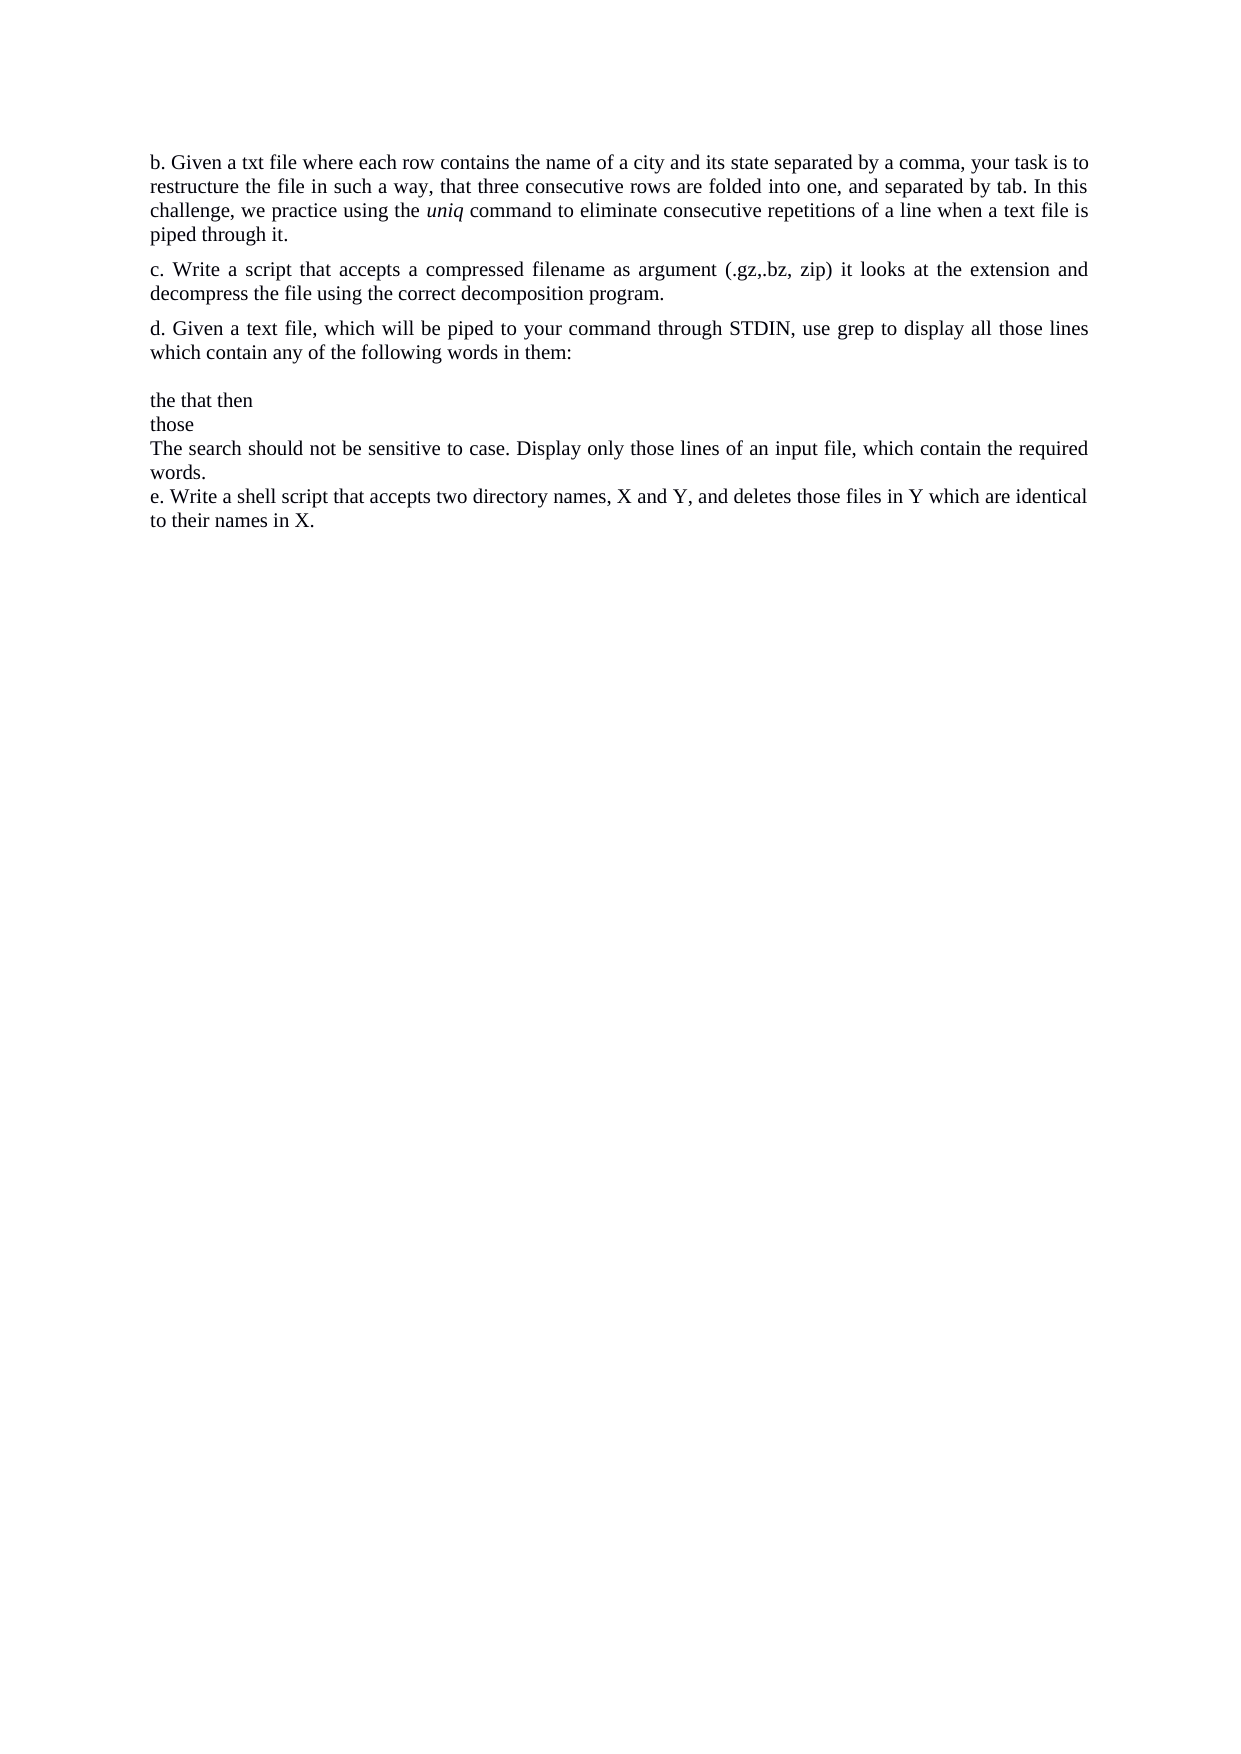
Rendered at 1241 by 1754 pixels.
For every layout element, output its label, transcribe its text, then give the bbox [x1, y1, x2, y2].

text e. Write a shell script that accepts two directory names, X and Y, and deletes those files in Y which are identical to their names in X. [150, 484, 1090, 532]
text The search should not be sensitive to case. Display only those lines of an input file, which contain the required words. [150, 436, 1090, 484]
text the that then [150, 388, 1090, 412]
text d. Given a text file, which will be piped to your command through STDIN, use grep to display all those lines which contain any of the following words in them: [150, 316, 1090, 364]
text b. Given a txt file where each row contains the name of a city and its state separated by a comma, your task is to restructure the file in such a way, that three consecutive rows are folded into one, and separated by tab. In this challenge, we practice using the uniq command to eliminate consecutive repetitions of a line when a text file is piped through it. [150, 150, 1090, 246]
text c. Write a script that accepts a compressed filename as argument (.gz,.bz, zip) it looks at the extension and decompress the file using the correct decomposition program. [150, 257, 1090, 305]
text those [150, 412, 1090, 436]
